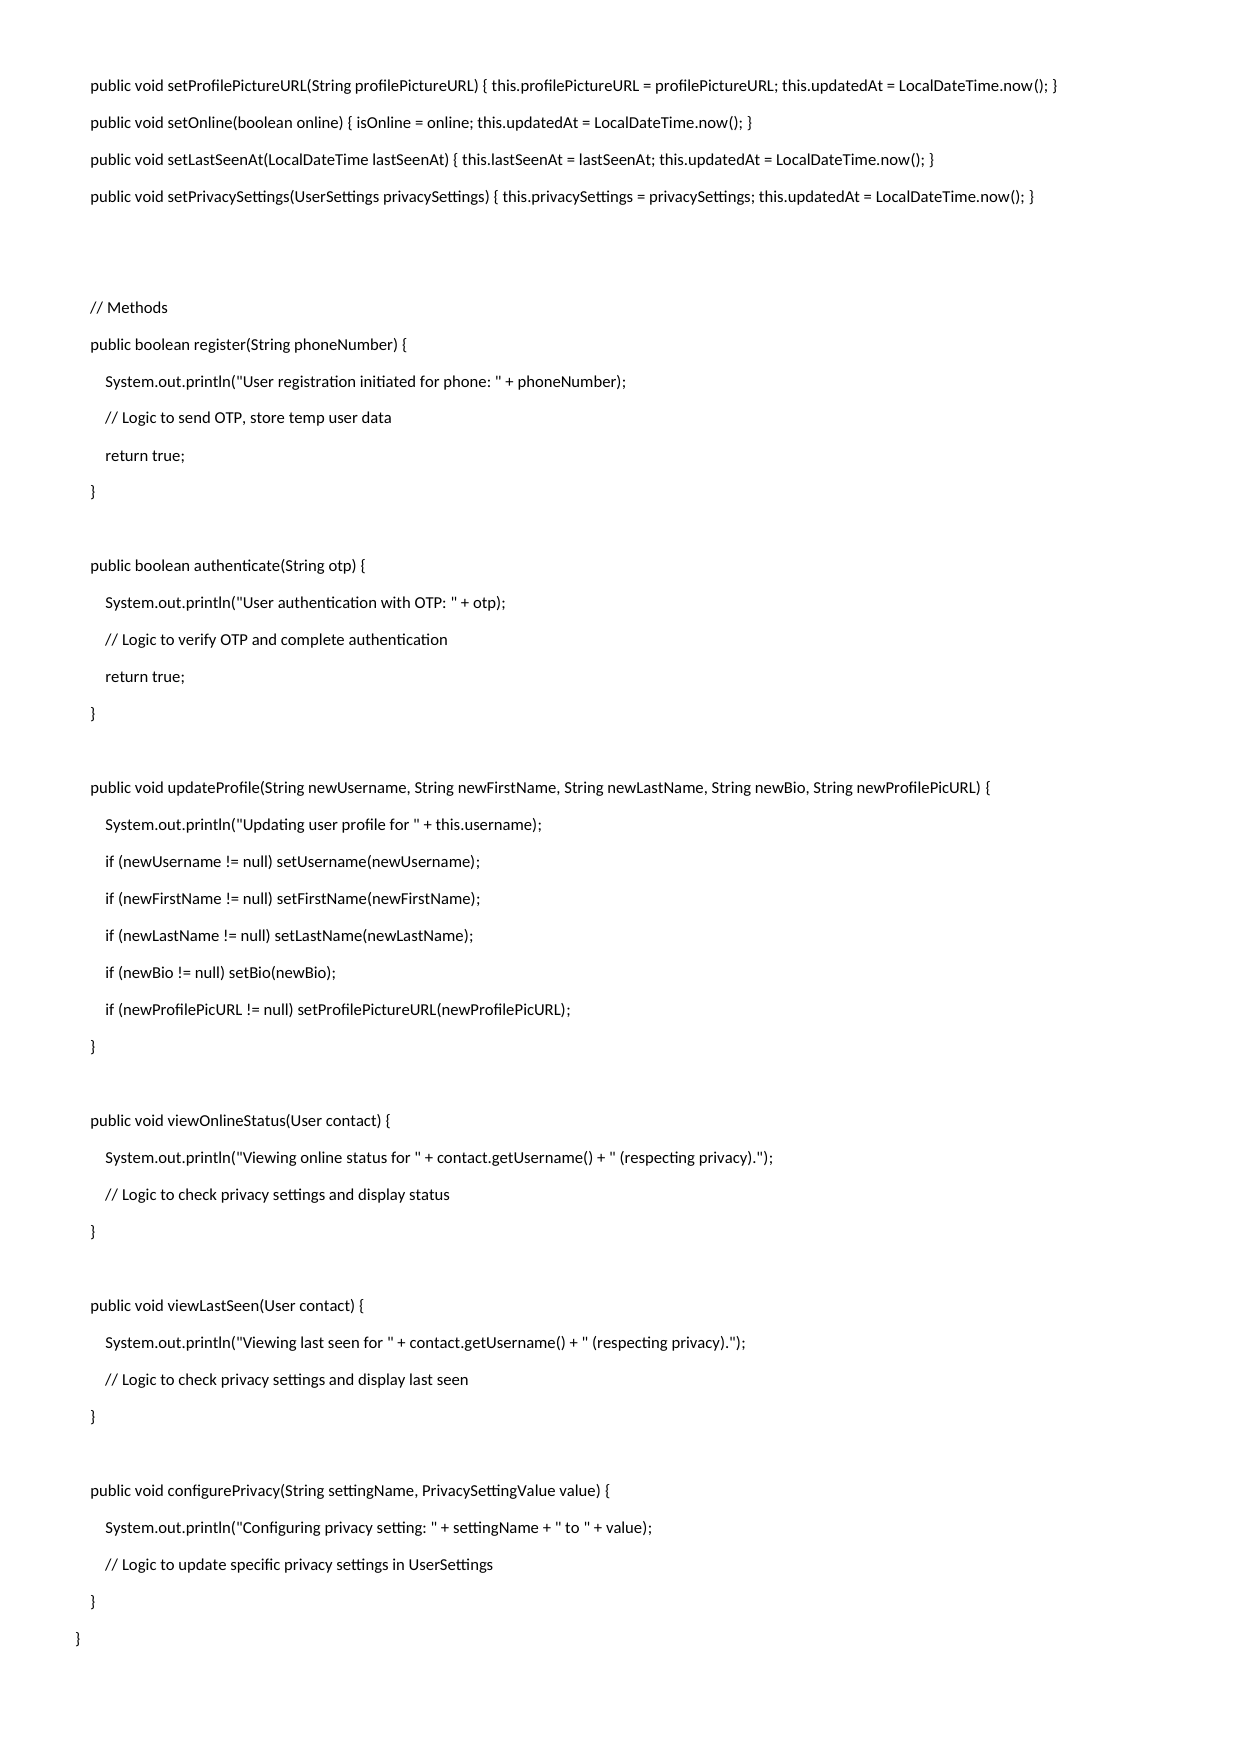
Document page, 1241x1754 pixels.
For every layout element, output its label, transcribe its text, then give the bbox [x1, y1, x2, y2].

text return true; [75, 667, 1165, 687]
text public void updateProfile(String newUsername, String newFirstName, String newLastName, String newBio, String newProfilePicURL) { [75, 778, 1165, 798]
text } [75, 1628, 1165, 1648]
text public void setOnline(boolean online) { isOnline = online; this.updatedAt = LocalDateTime.now(); } [75, 112, 1165, 132]
text if (newFirstName != null) setFirstName(newFirstName); [75, 888, 1165, 909]
text System.out.println("User authentication with OTP: " + otp); [75, 593, 1165, 613]
text public void viewLastSeen(User contact) { [75, 1295, 1165, 1316]
text // Logic to check privacy settings and display status [75, 1184, 1165, 1205]
text } [75, 1591, 1165, 1611]
text public void configurePrivacy(String settingName, PrivacySettingValue value) { [75, 1480, 1165, 1501]
text public boolean register(String phoneNumber) { [75, 334, 1165, 354]
text if (newBio != null) setBio(newBio); [75, 962, 1165, 983]
text } [75, 704, 1165, 724]
text return true; [75, 445, 1165, 465]
text if (newUsername != null) setUsername(newUsername); [75, 852, 1165, 872]
text if (newLastName != null) setLastName(newLastName); [75, 926, 1165, 946]
text System.out.println("Viewing last seen for " + contact.getUsername() + " (respecting privacy)."); [75, 1332, 1165, 1353]
text // Logic to send OTP, store temp user data [75, 408, 1165, 428]
text public void setPrivacySettings(UserSettings privacySettings) { this.privacySettings = privacySettings; this.updatedAt = LocalDateTime.now(); } [75, 186, 1165, 206]
text System.out.println("User registration initiated for phone: " + phoneNumber); [75, 371, 1165, 391]
text } [75, 1406, 1165, 1427]
text if (newProfilePicURL != null) setProfilePictureURL(newProfilePicURL); [75, 999, 1165, 1020]
text public void setProfilePictureURL(String profilePictureURL) { this.profilePictureURL = profilePictureURL; this.updatedAt = LocalDateTime.now(); } [75, 75, 1165, 95]
text System.out.println("Viewing online status for " + contact.getUsername() + " (respecting privacy)."); [75, 1147, 1165, 1168]
text // Logic to update specific privacy settings in UserSettings [75, 1554, 1165, 1574]
text public void setLastSeenAt(LocalDateTime lastSeenAt) { this.lastSeenAt = lastSeenAt; this.updatedAt = LocalDateTime.now(); } [75, 149, 1165, 169]
text // Methods [75, 297, 1165, 317]
text public boolean authenticate(String otp) { [75, 556, 1165, 576]
text } [75, 482, 1165, 502]
text // Logic to verify OTP and complete authentication [75, 630, 1165, 650]
text // Logic to check privacy settings and display last seen [75, 1369, 1165, 1389]
text } [75, 1036, 1165, 1057]
text System.out.println("Configuring privacy setting: " + settingName + " to " + value); [75, 1517, 1165, 1537]
text public void viewOnlineStatus(User contact) { [75, 1110, 1165, 1131]
text } [75, 1221, 1165, 1242]
text System.out.println("Updating user profile for " + this.username); [75, 814, 1165, 835]
